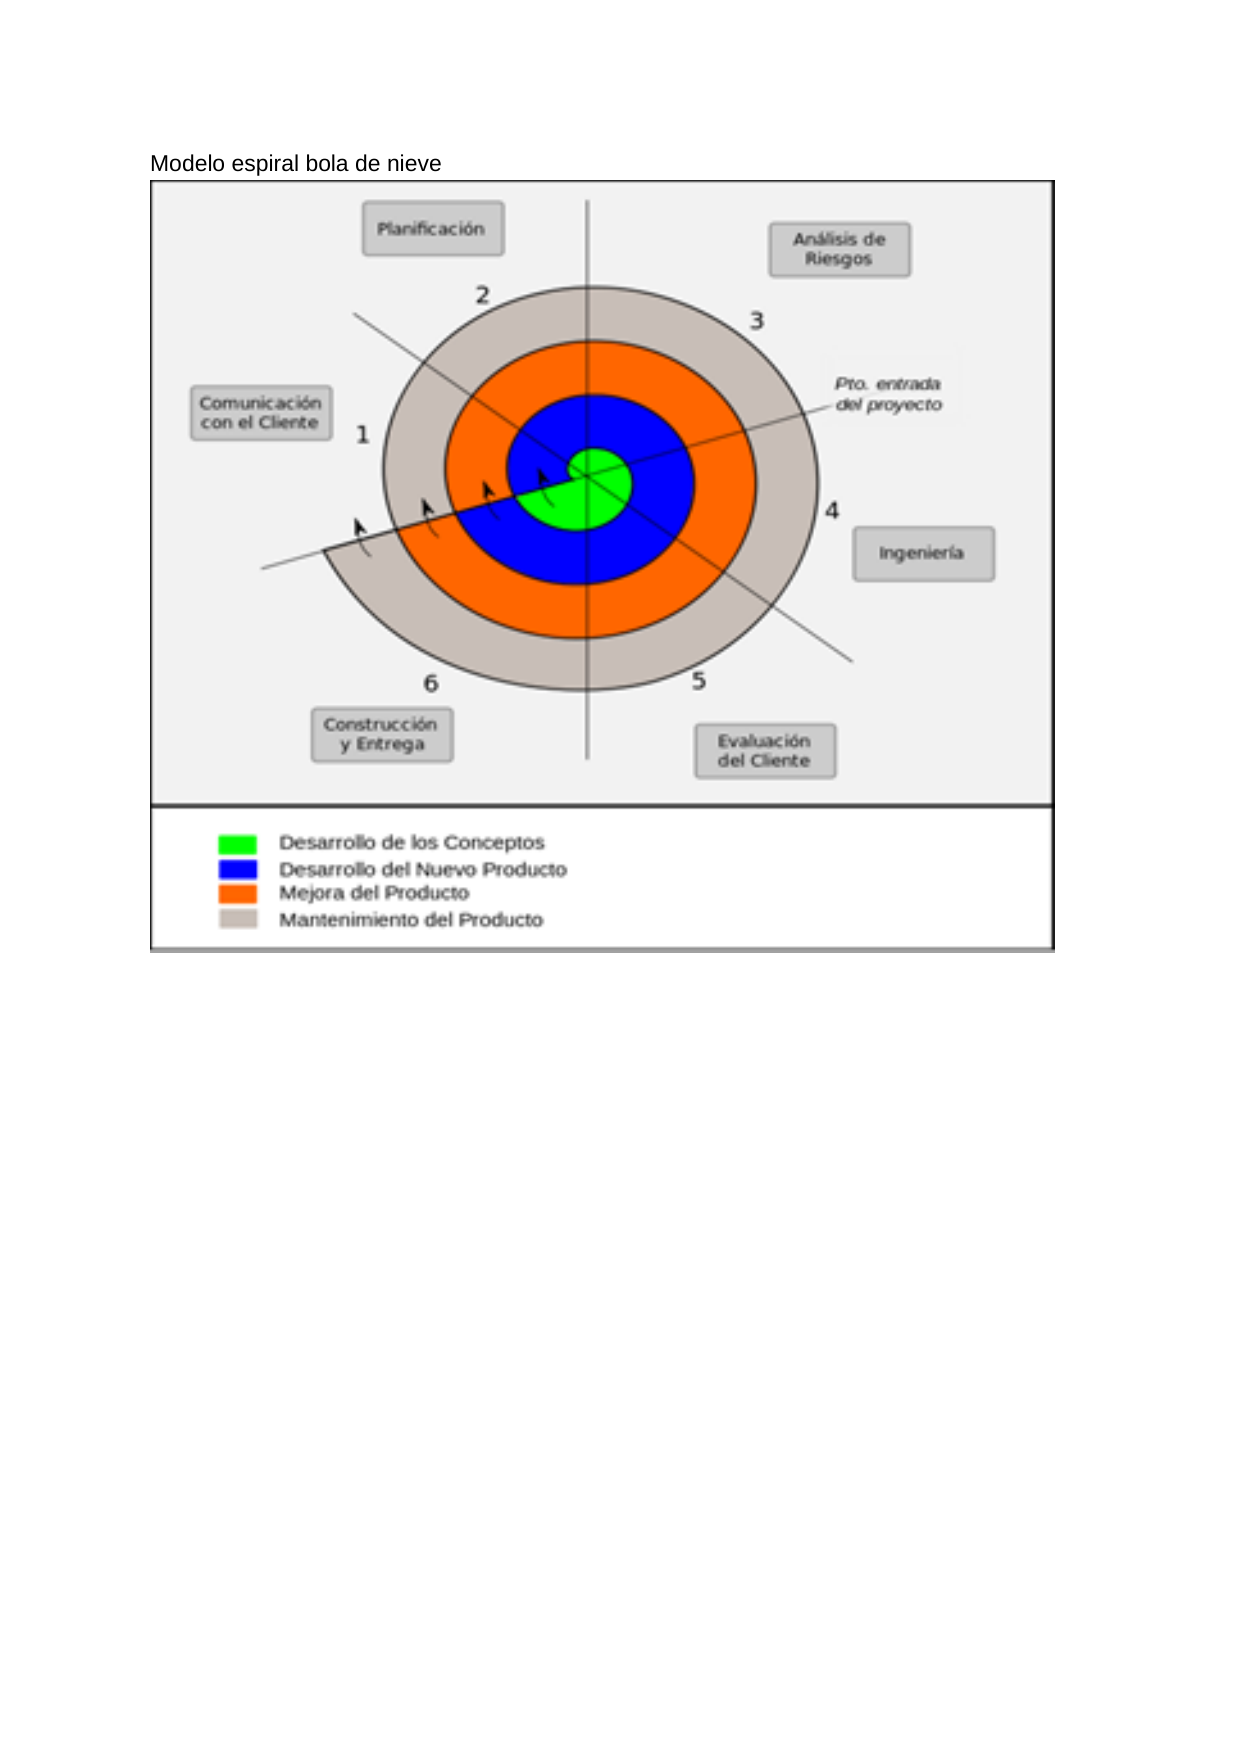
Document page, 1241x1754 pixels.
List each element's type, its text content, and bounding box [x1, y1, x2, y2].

picture [150, 180, 1055, 953]
text Modelo espiral bola de nieve [150, 150, 1090, 176]
